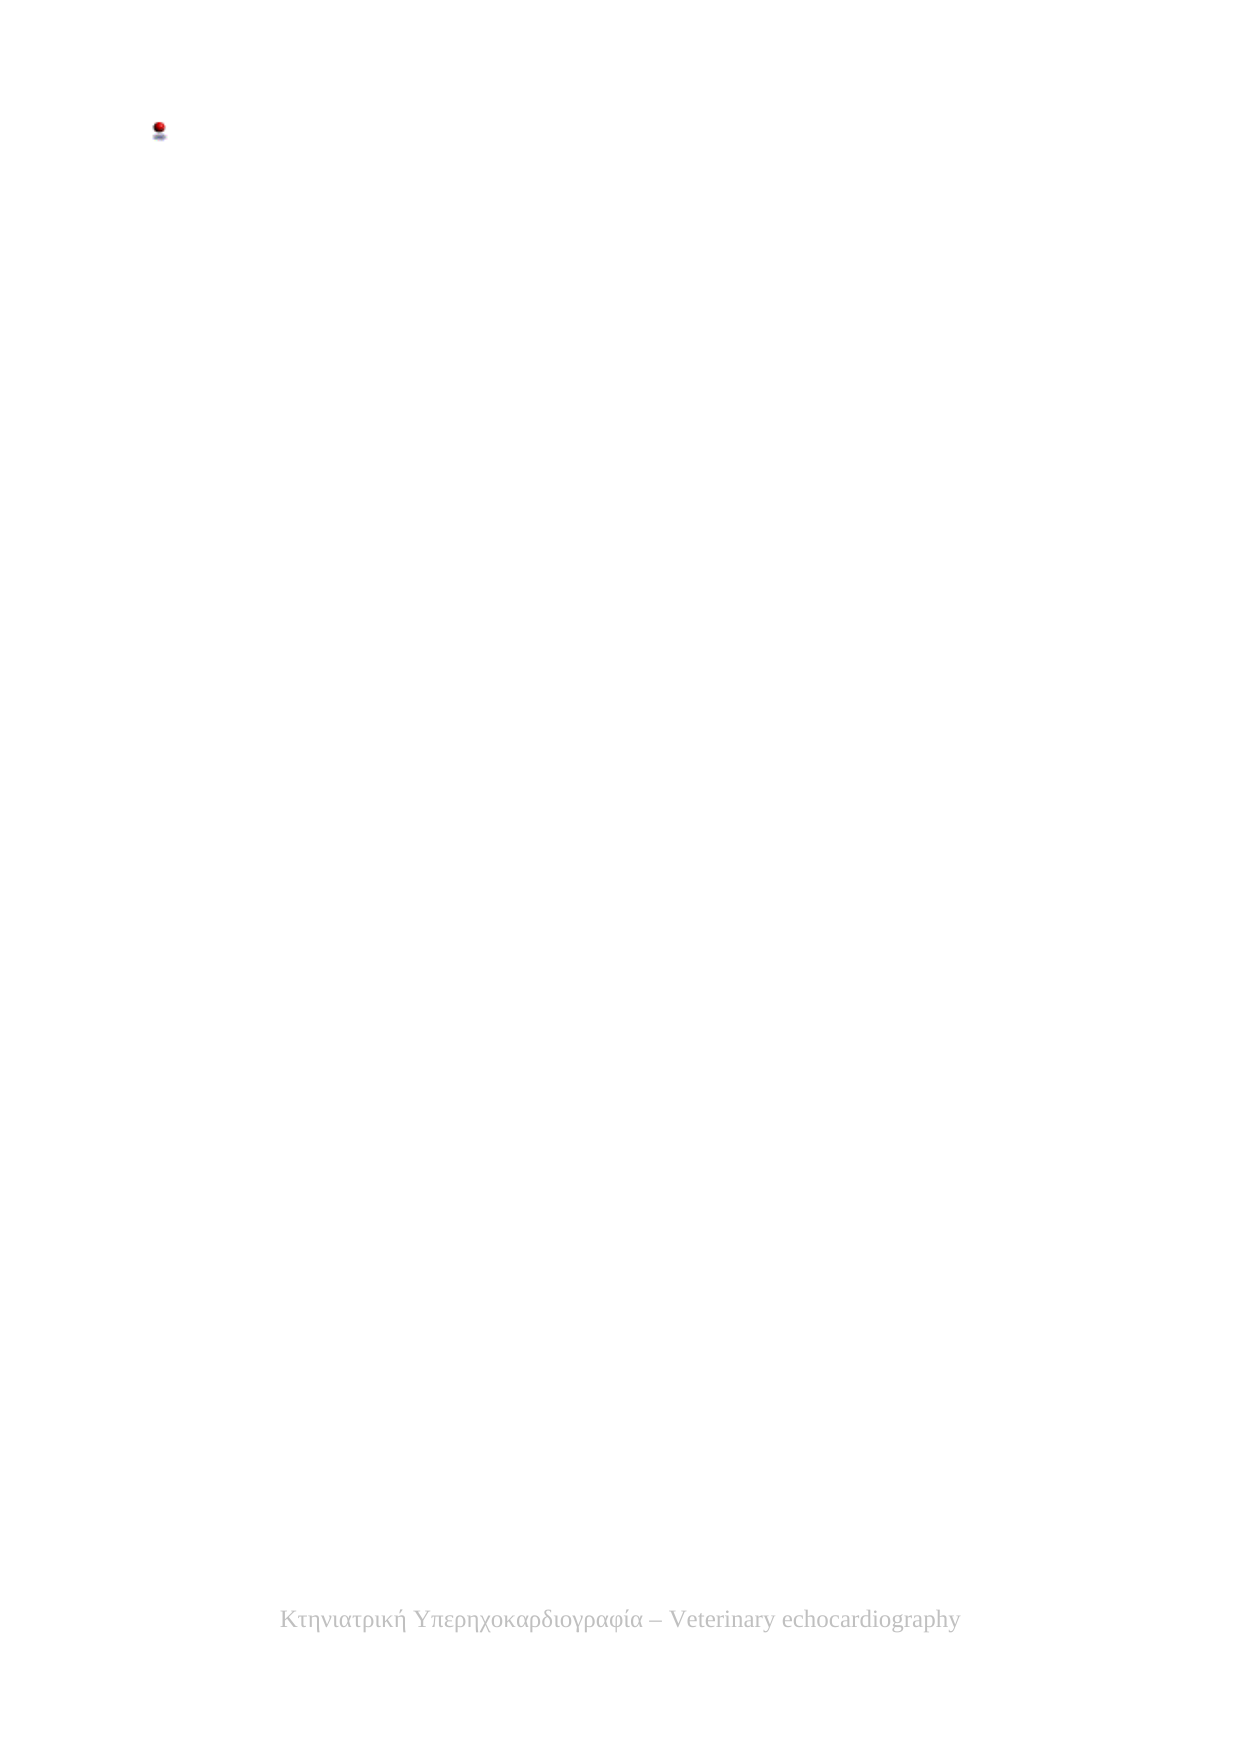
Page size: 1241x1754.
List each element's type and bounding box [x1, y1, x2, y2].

picture [148, 113, 171, 143]
